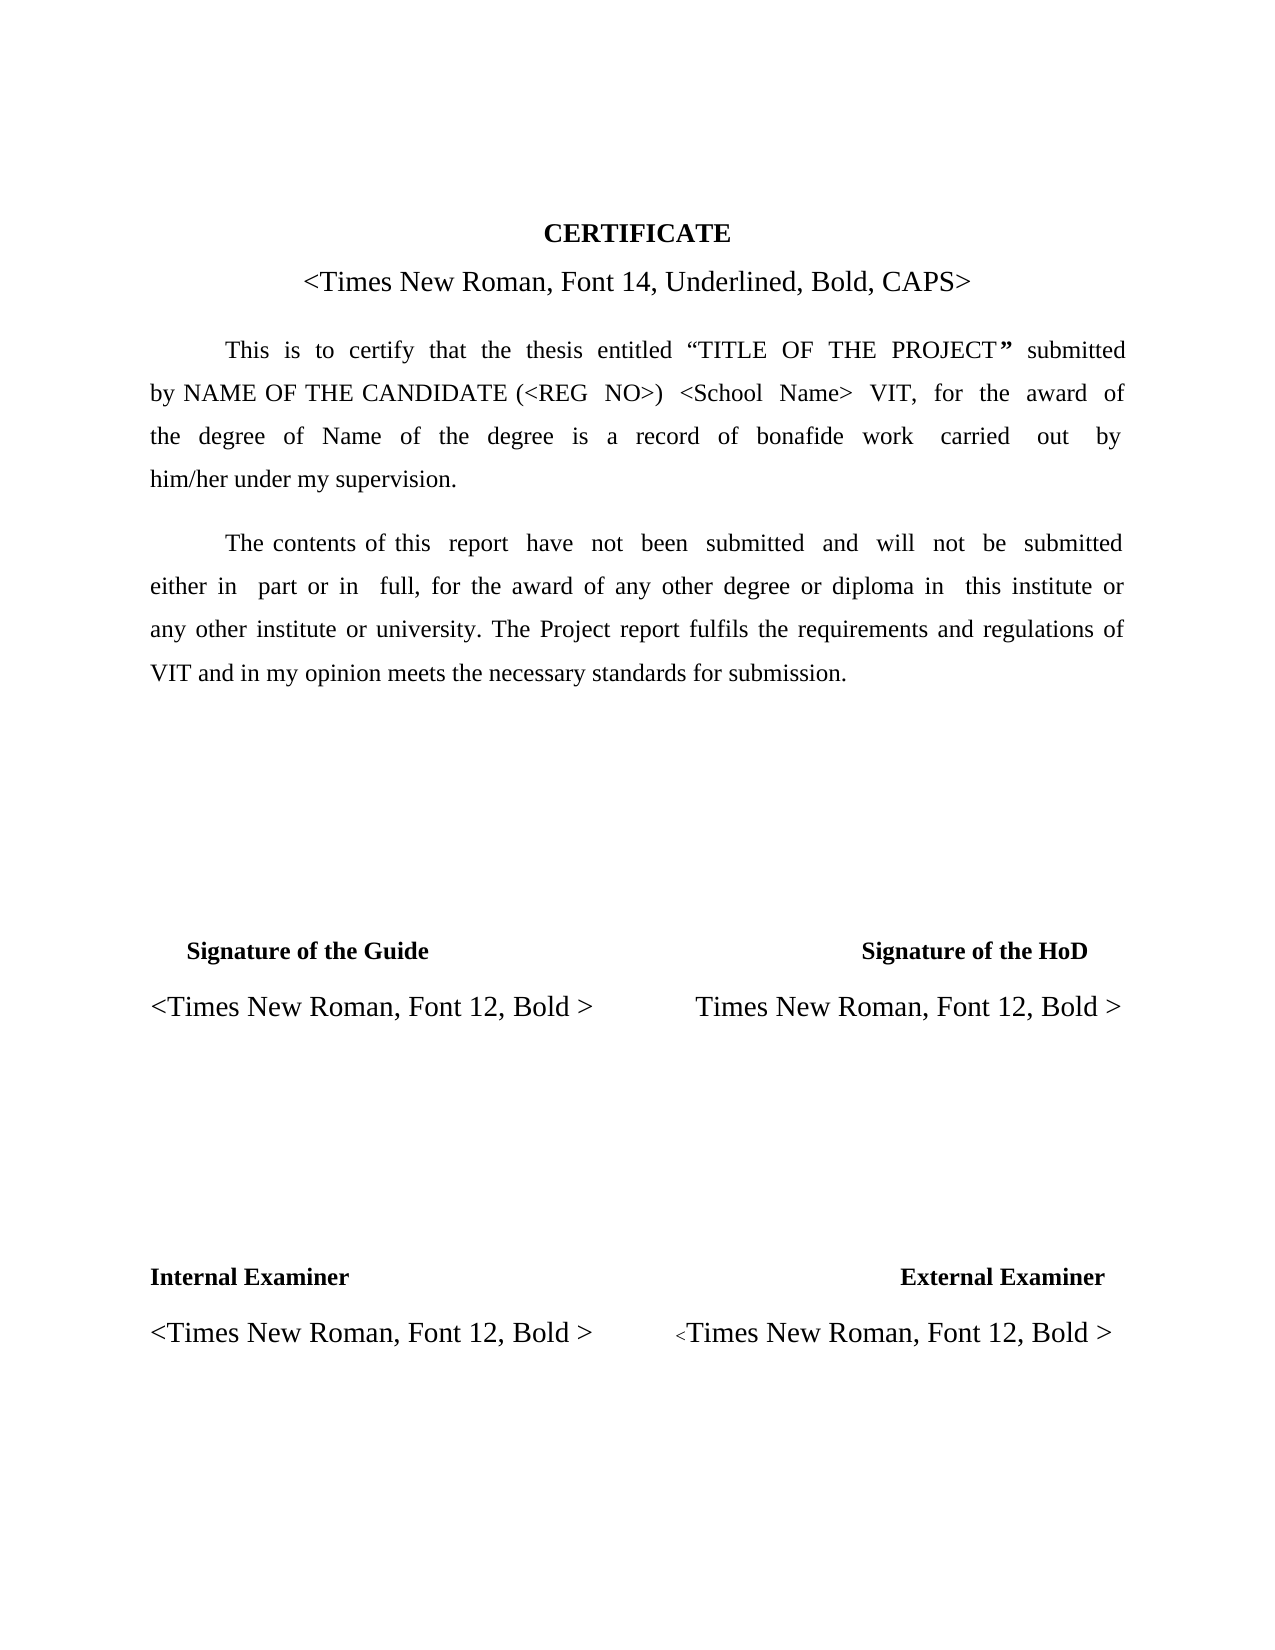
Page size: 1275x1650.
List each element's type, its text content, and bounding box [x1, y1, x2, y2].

text The contents of this report have not been submitted and will not be submitted either in part or in full, for the award of any other degree or diploma in this institute or any other institute or university. The Project report fulfils the requirements and regulations of VIT and in my opinion meets the necessary standards for submission. [150, 528, 1125, 686]
text CERTIFICATE [104, 218, 1171, 249]
text Internal Examiner External Examiner [150, 1262, 1171, 1291]
text This is to certify that the thesis entitled “TITLE OF THE PROJECT” submitted by NAME OF THE CANDIDATE (<REG NO>) <School Name> VIT, for the award of the degree of Name of the degree is a record of bonafide work carried out by him/her under my supervision. [150, 335, 1126, 493]
text <Times New Roman, Font 12, Bold > Times New Roman, Font 12, Bold > [102, 989, 1170, 1022]
text Signature of the Guide Signature of the HoD [104, 936, 1171, 964]
text <Times New Roman, Font 12, Bold > <Times New Roman, Font 12, Bold > [150, 1315, 1171, 1349]
text <Times New Roman, Font 14, Underlined, Bold, CAPS> [104, 264, 1171, 297]
